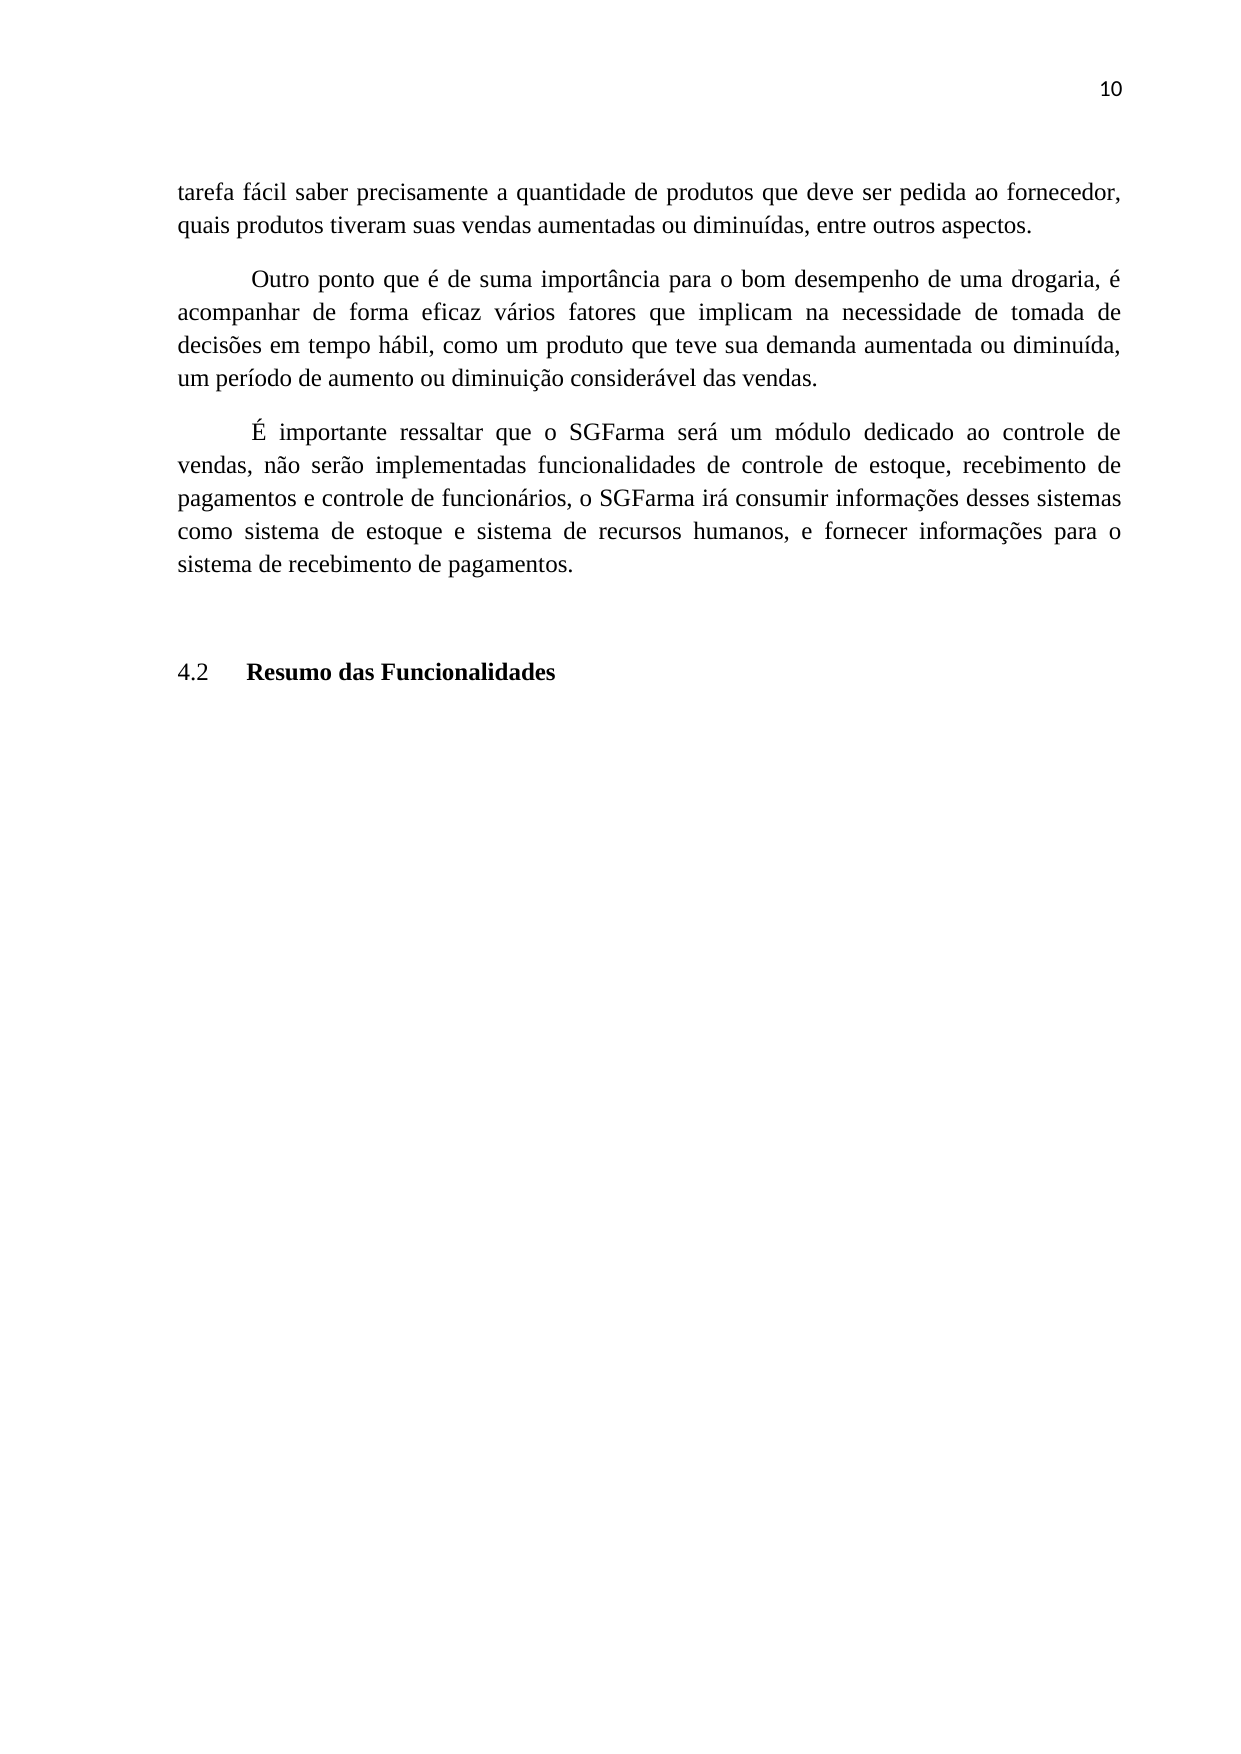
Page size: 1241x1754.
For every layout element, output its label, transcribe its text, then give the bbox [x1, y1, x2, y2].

text Outro ponto que é de suma importância para o bom desempenho de uma drogaria, é acompanhar de forma eficaz vários fatores que implicam na necessidade de tomada de decisões em tempo hábil, como um produto que teve sua demanda aumentada ou diminuída, um período de aumento ou diminuição considerável das vendas. [177, 264, 1122, 392]
text 4.2 Resumo das Funcionalidades [177, 657, 1122, 686]
text É importante ressaltar que o SGFarma será um módulo dedicado ao controle de vendas, não serão implementadas funcionalidades de controle de estoque, recebimento de pagamentos e controle de funcionários, o SGFarma irá consumir informações desses sistemas como sistema de estoque e sistema de recursos humanos, e fornecer informações para o sistema de recebimento de pagamentos. [177, 417, 1122, 578]
